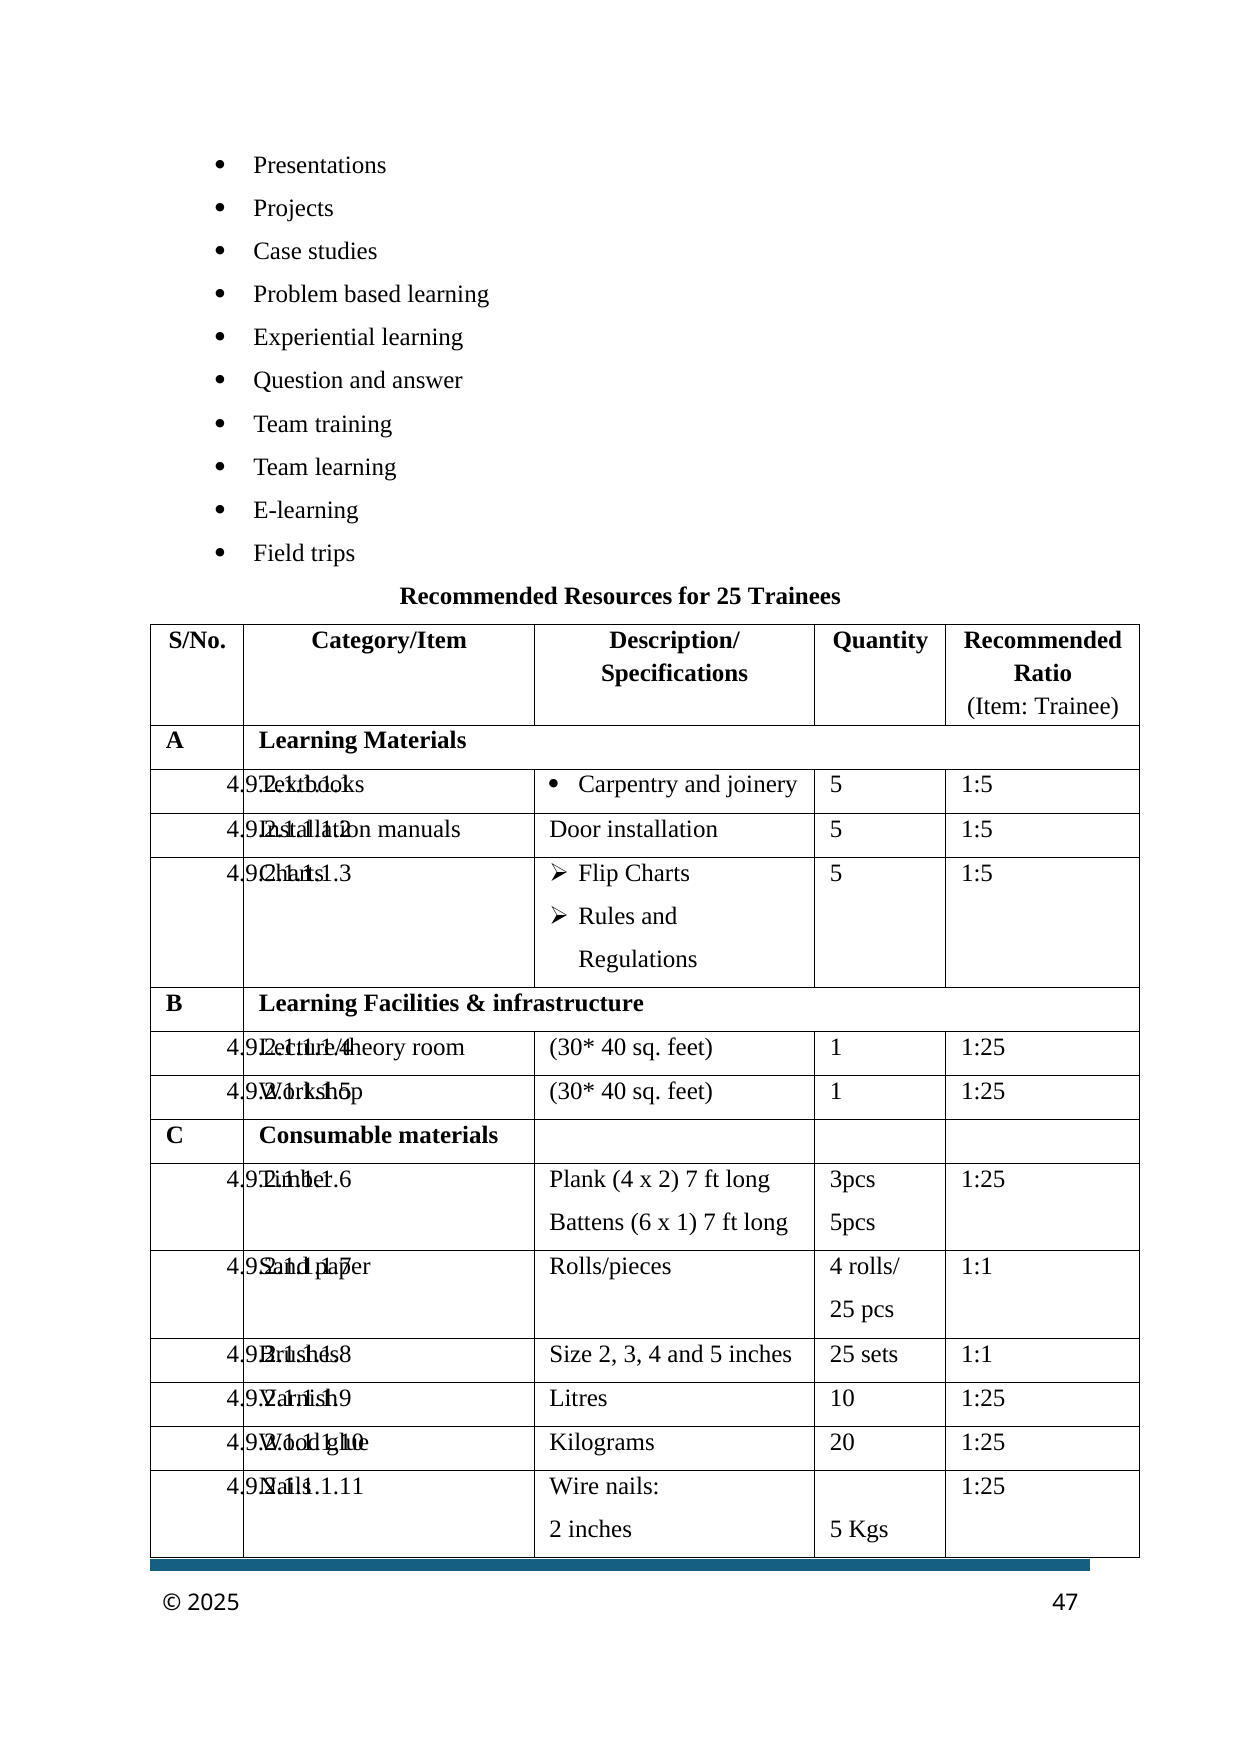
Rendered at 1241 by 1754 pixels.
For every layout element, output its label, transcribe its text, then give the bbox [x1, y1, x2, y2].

table_header Description/ Specifications [535, 625, 814, 724]
table_cell Textbooks [244, 770, 534, 813]
list E-learning [216, 495, 1090, 524]
table_cell [946, 1120, 1139, 1163]
table_cell 1:5 [946, 858, 1139, 987]
table_cell Nails [244, 1471, 534, 1557]
table_cell 1:1 [946, 1339, 1139, 1382]
table_cell Learning Facilities & infrastructure [244, 988, 1139, 1031]
list Experiential learning [216, 322, 1090, 351]
table_cell 5 [815, 770, 945, 813]
table_cell [151, 1339, 243, 1382]
table_cell Learning Materials [244, 726, 1139, 768]
table_header Category/Item [244, 625, 534, 724]
list Team learning [216, 452, 1090, 481]
table_cell Lecture/theory room [244, 1032, 534, 1075]
table_cell 1:25 [946, 1471, 1139, 1557]
text Recommended Resources for 25 Trainees [150, 581, 1090, 610]
table_cell 5 [815, 814, 945, 857]
table_cell Workshop [244, 1076, 534, 1119]
table_cell 3pcs 5pcs [815, 1164, 945, 1250]
table_cell 20 [815, 1427, 945, 1470]
table_cell 1:25 [946, 1383, 1139, 1426]
table_cell Sand paper [244, 1251, 534, 1338]
list Presentations [216, 150, 1090, 179]
table_cell 1:25 [946, 1164, 1139, 1250]
table_cell 1:25 [946, 1076, 1139, 1119]
table_header Recommended Ratio (Item: Trainee) [946, 625, 1139, 724]
table_cell [151, 1471, 243, 1557]
table_cell [151, 858, 243, 987]
table_cell 1 [815, 1076, 945, 1119]
table_cell Wood glue [244, 1427, 534, 1470]
table_cell Installation manuals [244, 814, 534, 857]
table_cell Rolls/pieces [535, 1251, 814, 1338]
table_cell [151, 1427, 243, 1470]
table_cell Plank (4 x 2) 7 ft long Battens (6 x 1) 7 ft long [535, 1164, 814, 1250]
table_cell 5 Kgs 5 Kgs 5 Kgs [815, 1471, 945, 1557]
table_cell Charts [244, 858, 534, 987]
table_cell Carpentry and joinery [535, 770, 814, 813]
table_cell [151, 814, 243, 857]
table_cell 25 sets [815, 1339, 945, 1382]
table_cell [151, 1251, 243, 1338]
table_cell 10 [815, 1383, 945, 1426]
table_cell Litres [535, 1383, 814, 1426]
table_cell Timber [244, 1164, 534, 1250]
table_cell [151, 1383, 243, 1426]
table_cell Flip Charts Rules and Regulations [535, 858, 814, 987]
table_cell 1:25 [946, 1032, 1139, 1075]
list Question and answer [216, 366, 1090, 394]
table_cell 1 [815, 1032, 945, 1075]
table_cell [151, 1164, 243, 1250]
table_cell Size 2, 3, 4 and 5 inches [535, 1339, 814, 1382]
table_cell [151, 1076, 243, 1119]
table_cell [151, 770, 243, 813]
table_cell C [151, 1120, 243, 1163]
table_cell [815, 1120, 945, 1163]
list Field trips [216, 538, 1090, 567]
table_cell Brushes [244, 1339, 534, 1382]
table_cell Kilograms [535, 1427, 814, 1470]
table_cell 5 [815, 858, 945, 987]
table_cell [535, 1471, 814, 1557]
table_cell (30* 40 sq. feet) [535, 1032, 814, 1075]
table_cell Door installation [535, 814, 814, 857]
table_cell 1:5 [946, 770, 1139, 813]
table_cell 4 rolls/ 25 pcs [815, 1251, 945, 1338]
table_cell 1:1 [946, 1251, 1139, 1338]
table_cell [151, 1032, 243, 1075]
table_header Quantity [815, 625, 945, 724]
list Problem based learning [216, 279, 1090, 308]
list Team training [216, 409, 1090, 437]
table_header S/No. [151, 625, 243, 724]
table_cell 1:25 [946, 1427, 1139, 1470]
table_cell Varnish [244, 1383, 534, 1426]
table_cell (30* 40 sq. feet) [535, 1076, 814, 1119]
table_cell A [151, 726, 243, 768]
table_cell 1:5 [946, 814, 1139, 857]
table_cell Consumable materials [244, 1120, 534, 1163]
list Case studies [216, 236, 1090, 265]
table_cell B [151, 988, 243, 1031]
list Projects [216, 193, 1090, 222]
table_cell [535, 1120, 814, 1163]
